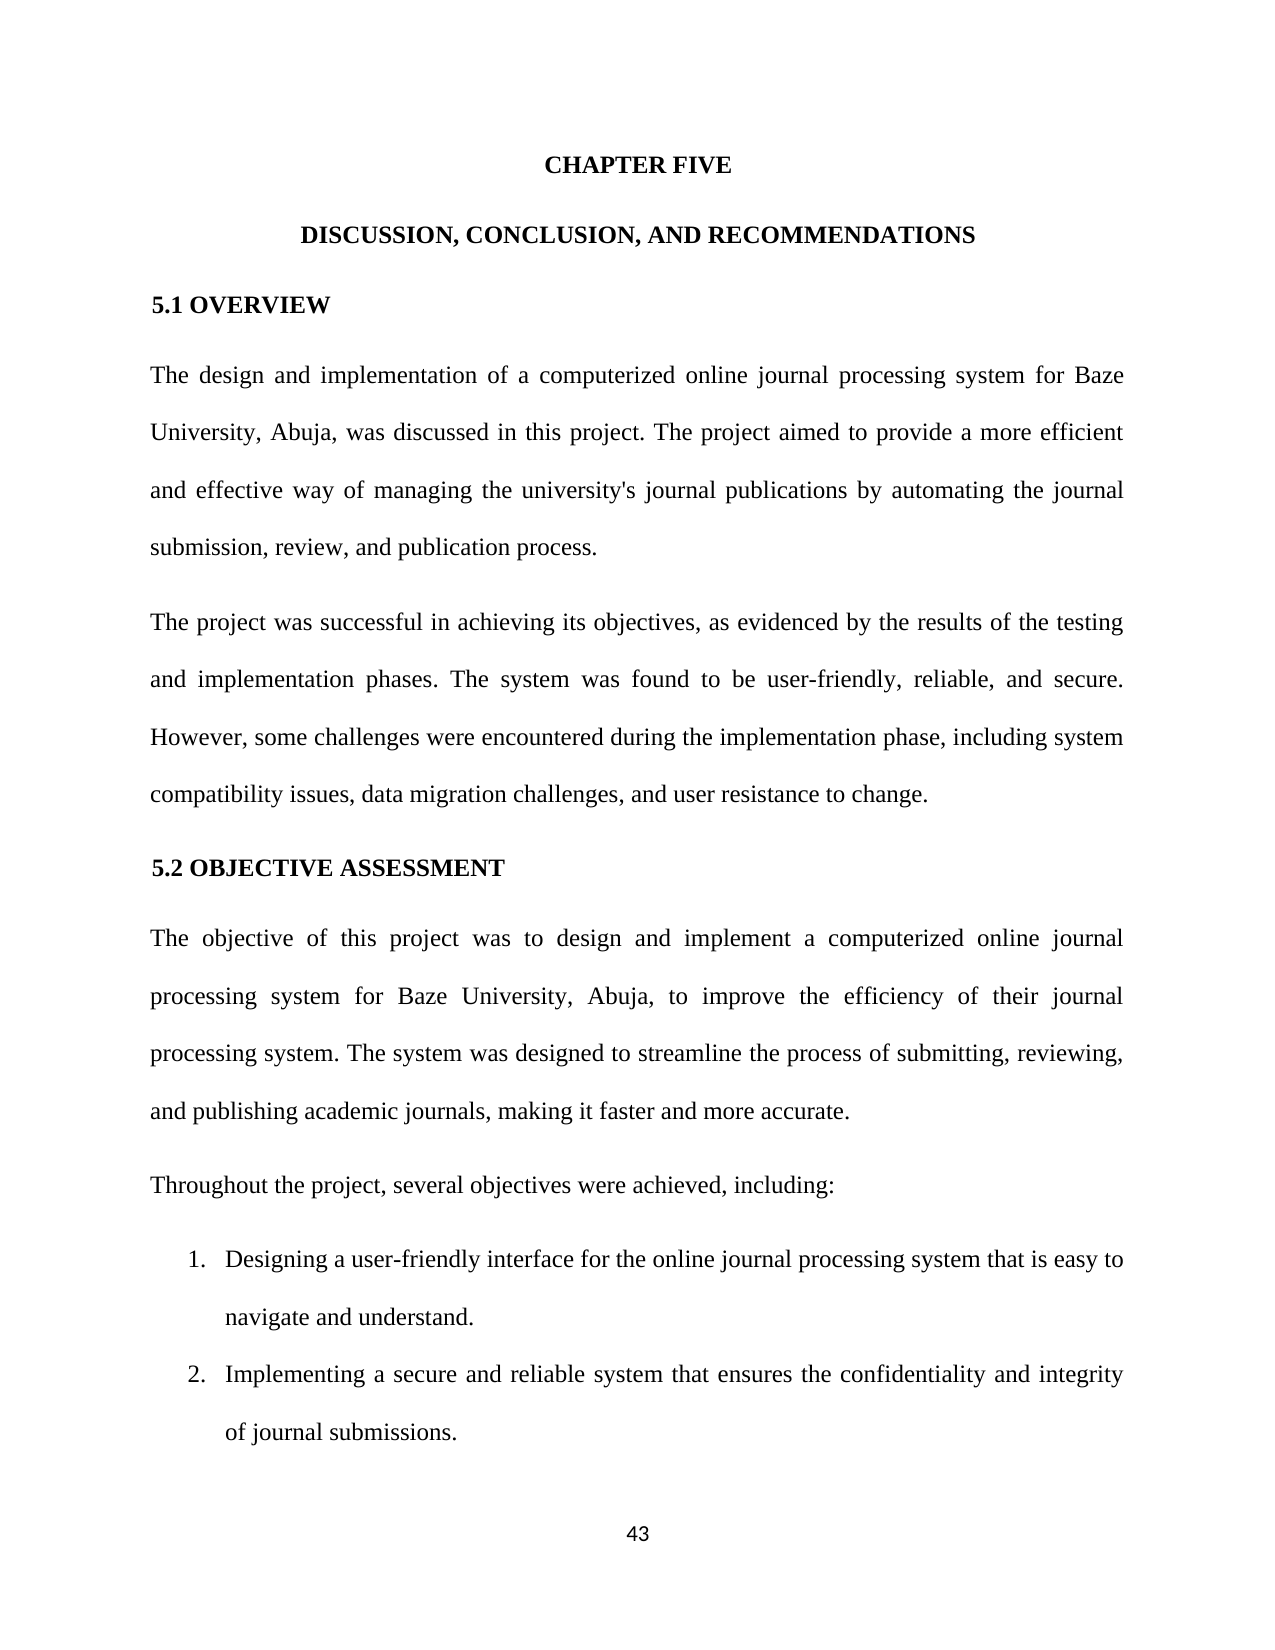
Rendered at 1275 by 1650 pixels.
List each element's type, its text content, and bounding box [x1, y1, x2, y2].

text Throughout the project, several objectives were achieved, including: [150, 1170, 1125, 1199]
list Implementing a secure and reliable system that ensures the confidentiality and integrity of journal submissions. [187, 1359, 1125, 1445]
subtitle 5.2 OBJECTIVE ASSESSMENT [152, 853, 1125, 882]
text The project was successful in achieving its objectives, as evidenced by the results of the testing and implementation phases. The system was found to be user-friendly, reliable, and secure. However, some challenges were encountered during the implementation phase, including system compatibility issues, data migration challenges, and user resistance to change. [150, 607, 1125, 808]
subtitle 5.1 OVERVIEW [152, 290, 1125, 319]
list Designing a user-friendly interface for the online journal processing system that is easy to navigate and understand. [187, 1244, 1125, 1330]
text The design and implementation of a computerized online journal processing system for Baze University, Abuja, was discussed in this project. The project aimed to provide a more efficient and effective way of managing the university's journal publications by automating the journal submission, review, and publication process. [150, 360, 1125, 561]
subtitle DISCUSSION, CONCLUSION, AND RECOMMENDATIONS [152, 220, 1125, 249]
subtitle CHAPTER FIVE [152, 150, 1125, 179]
text The objective of this project was to design and implement a computerized online journal processing system for Baze University, Abuja, to improve the efficiency of their journal processing system. The system was designed to streamline the process of submitting, reviewing, and publishing academic journals, making it faster and more accurate. [150, 923, 1125, 1124]
